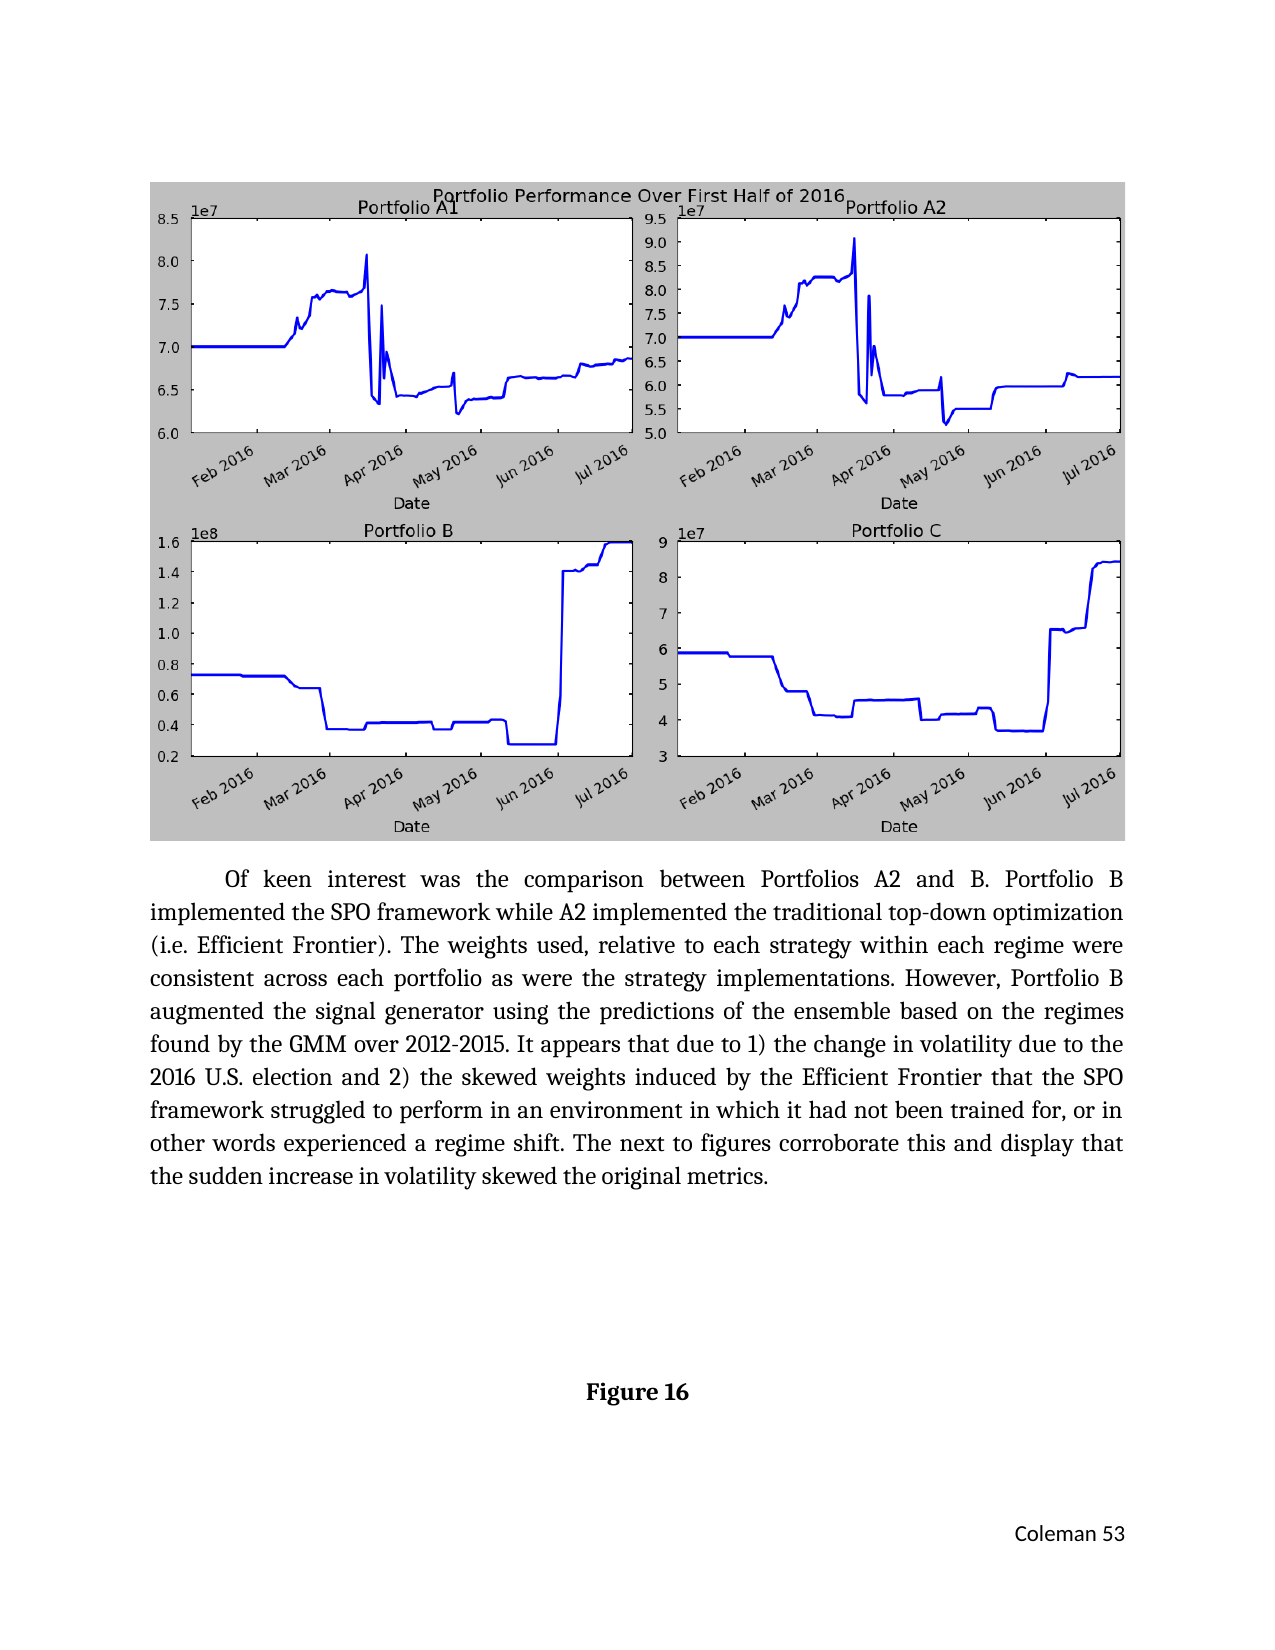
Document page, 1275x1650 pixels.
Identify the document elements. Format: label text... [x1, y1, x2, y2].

text Figure 16 [150, 1378, 1125, 1406]
picture [150, 182, 1125, 841]
text Of keen interest was the comparison between Portfolios A2 and B. Portfolio B implemented the SPO framework while A2 implemented the traditional top-down optimization (i.e. Efficient Frontier). The weights used, relative to each strategy within each regime were consistent across each portfolio as were the strategy implementations. However, Portfolio B augmented the signal generator using the predictions of the ensemble based on the regimes found by the GMM over 2012-2015. It appears that due to 1) the change in volatility due to the 2016 U.S. election and 2) the skewed weights induced by the Efficient Frontier that the SPO framework struggled to perform in an environment in which it had not been trained for, or in other words experienced a regime shift. The next to figures corroborate this and display that the sudden increase in volatility skewed the original metrics. [150, 865, 1125, 1191]
